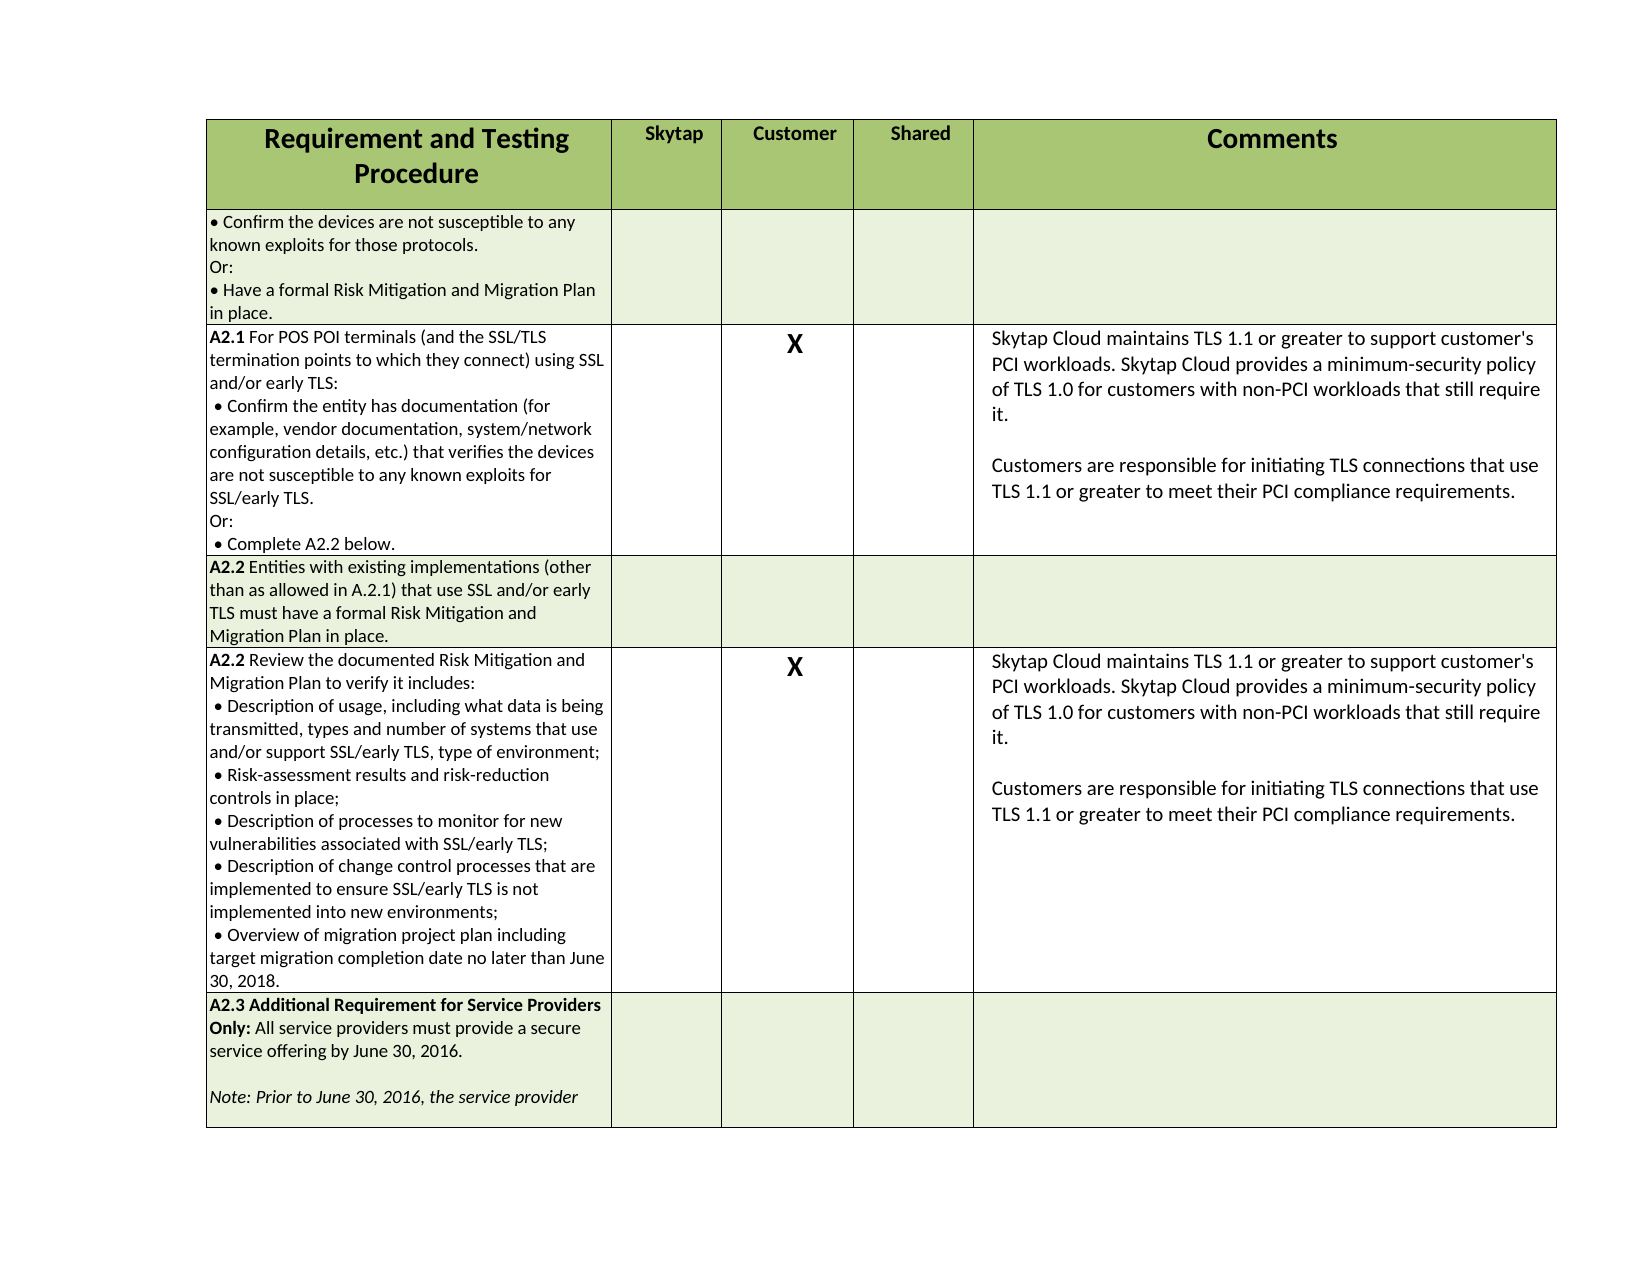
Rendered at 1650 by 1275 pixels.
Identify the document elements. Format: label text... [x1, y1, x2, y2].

table_header Customer [722, 120, 853, 209]
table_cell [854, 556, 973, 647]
table_header Requirement and Testing Procedure [207, 120, 611, 209]
table_header Comments [974, 120, 1556, 209]
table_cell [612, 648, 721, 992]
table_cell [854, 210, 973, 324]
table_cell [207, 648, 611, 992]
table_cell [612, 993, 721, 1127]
table_header Skytap [612, 120, 721, 209]
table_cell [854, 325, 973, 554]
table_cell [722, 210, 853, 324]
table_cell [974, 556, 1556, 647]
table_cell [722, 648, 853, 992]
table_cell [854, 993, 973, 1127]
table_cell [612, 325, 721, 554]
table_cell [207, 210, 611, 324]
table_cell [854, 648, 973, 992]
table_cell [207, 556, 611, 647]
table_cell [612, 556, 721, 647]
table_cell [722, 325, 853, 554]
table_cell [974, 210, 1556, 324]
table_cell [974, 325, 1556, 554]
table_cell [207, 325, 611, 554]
table_header Shared [854, 120, 973, 209]
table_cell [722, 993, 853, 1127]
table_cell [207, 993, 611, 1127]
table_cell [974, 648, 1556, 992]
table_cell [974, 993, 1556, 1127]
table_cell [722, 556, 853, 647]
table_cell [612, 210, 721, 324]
